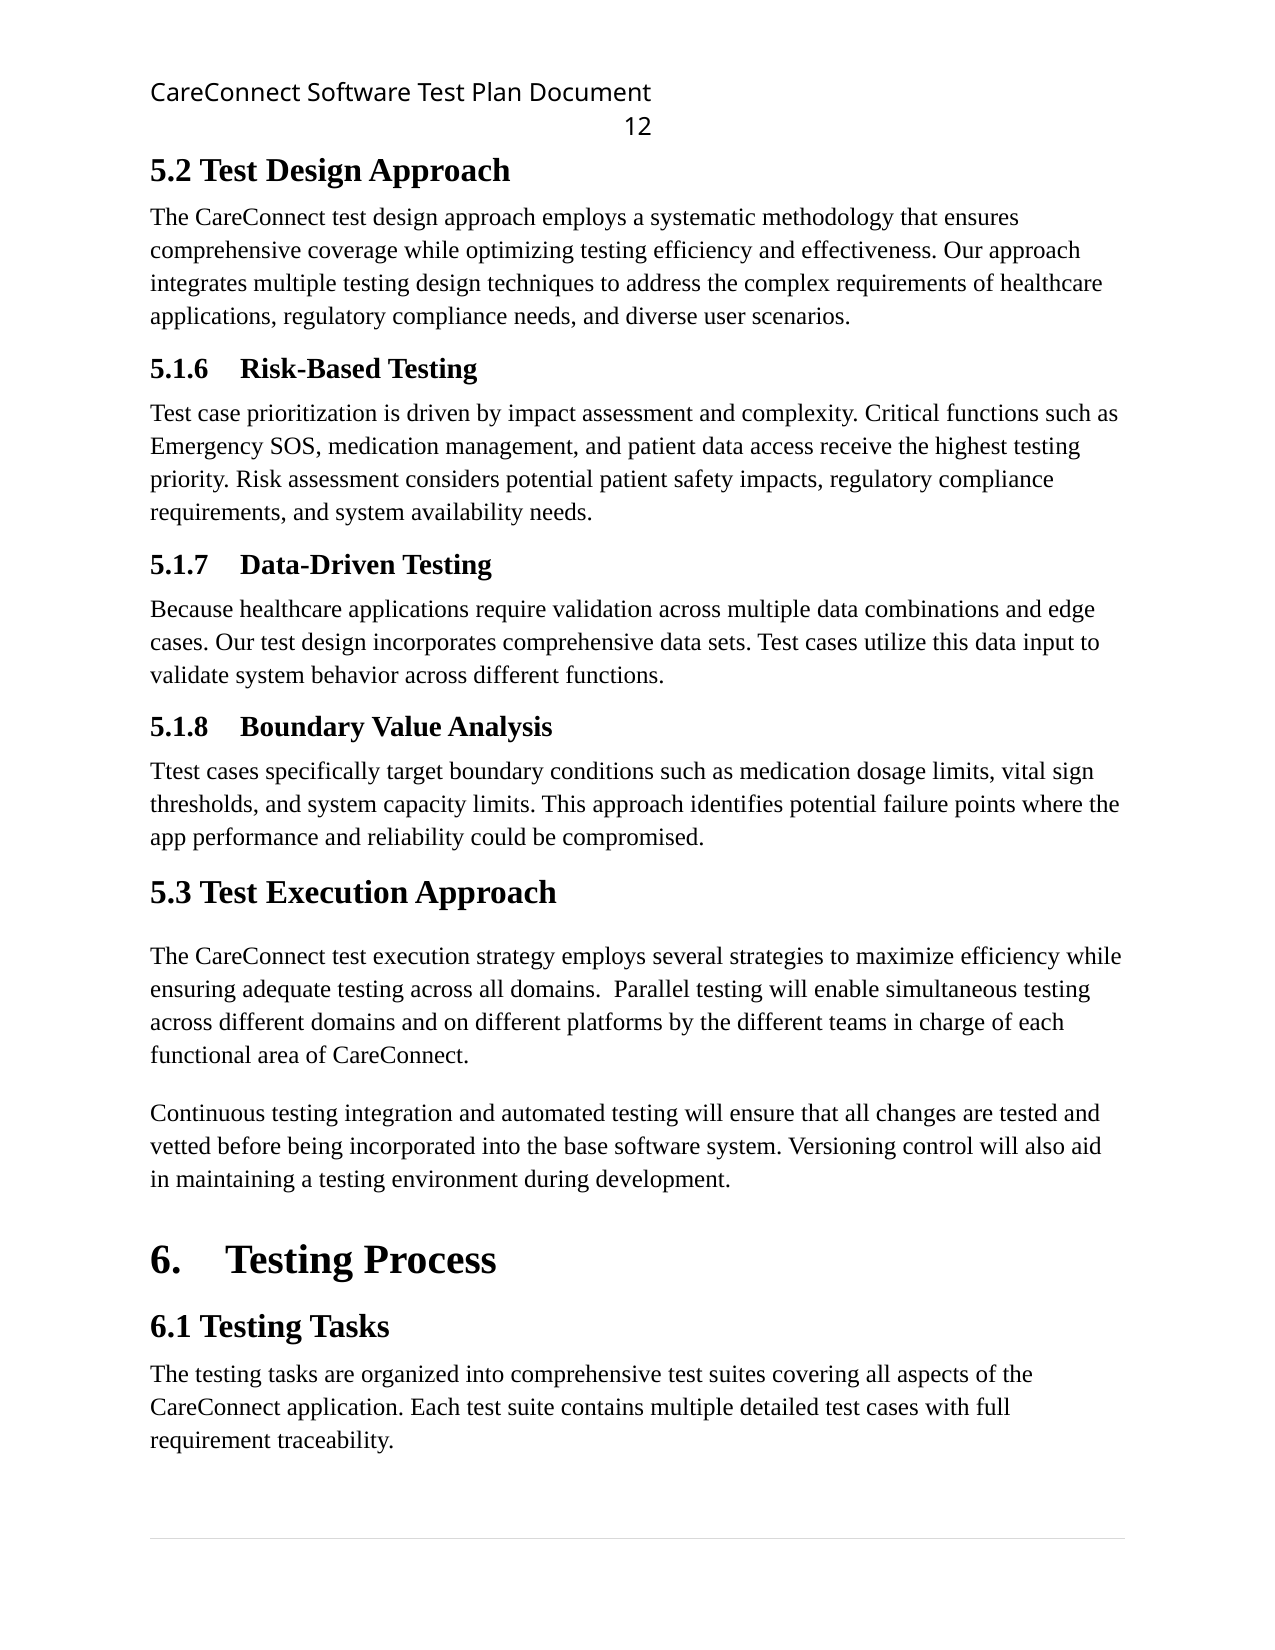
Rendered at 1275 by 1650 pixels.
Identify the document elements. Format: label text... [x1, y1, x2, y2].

text The CareConnect test design approach employs a systematic methodology that ensures comprehensive coverage while optimizing testing efficiency and effectiveness. Our approach integrates multiple testing design techniques to address the complex requirements of healthcare applications, regulatory compliance needs, and diverse user scenarios. [150, 202, 1125, 330]
text Ttest cases specifically target boundary conditions such as medication dosage limits, vital sign thresholds, and system capacity limits. This approach identifies potential failure points where the app performance and reliability could be compromised. [150, 756, 1125, 851]
text The testing tasks are organized into comprehensive test suites covering all aspects of the CareConnect application. Each test suite contains multiple detailed test cases with full requirement traceability. [150, 1359, 1125, 1454]
subtitle Testing Process [150, 1235, 1125, 1283]
subtitle Boundary Value Analysis [150, 709, 1125, 743]
text Continuous testing integration and automated testing will ensure that all changes are tested and vetted before being incorporated into the base software system. Versioning control will also aid in maintaining a testing environment during development. [150, 1098, 1125, 1193]
subtitle Risk-Based Testing [150, 351, 1125, 385]
text Test case prioritization is driven by impact assessment and complexity. Critical functions such as Emergency SOS, medication management, and patient data access receive the highest testing priority. Risk assessment considers potential patient safety impacts, regulatory compliance requirements, and system availability needs. [150, 398, 1125, 526]
subtitle 6.1 Testing Tasks [150, 1306, 1125, 1345]
text Because healthcare applications require validation across multiple data combinations and edge cases. Our test design incorporates comprehensive data sets. Test cases utilize this data input to validate system behavior across different functions. [150, 594, 1125, 688]
subtitle 5.3 Test Execution Approach [150, 872, 1125, 910]
subtitle Data-Driven Testing [150, 547, 1125, 580]
text The CareConnect test execution strategy employs several strategies to maximize efficiency while ensuring adequate testing across all domains. Parallel testing will enable simultaneous testing across different domains and on different platforms by the different teams in charge of each functional area of CareConnect. [150, 941, 1125, 1069]
subtitle 5.2 Test Design Approach [150, 150, 1125, 188]
